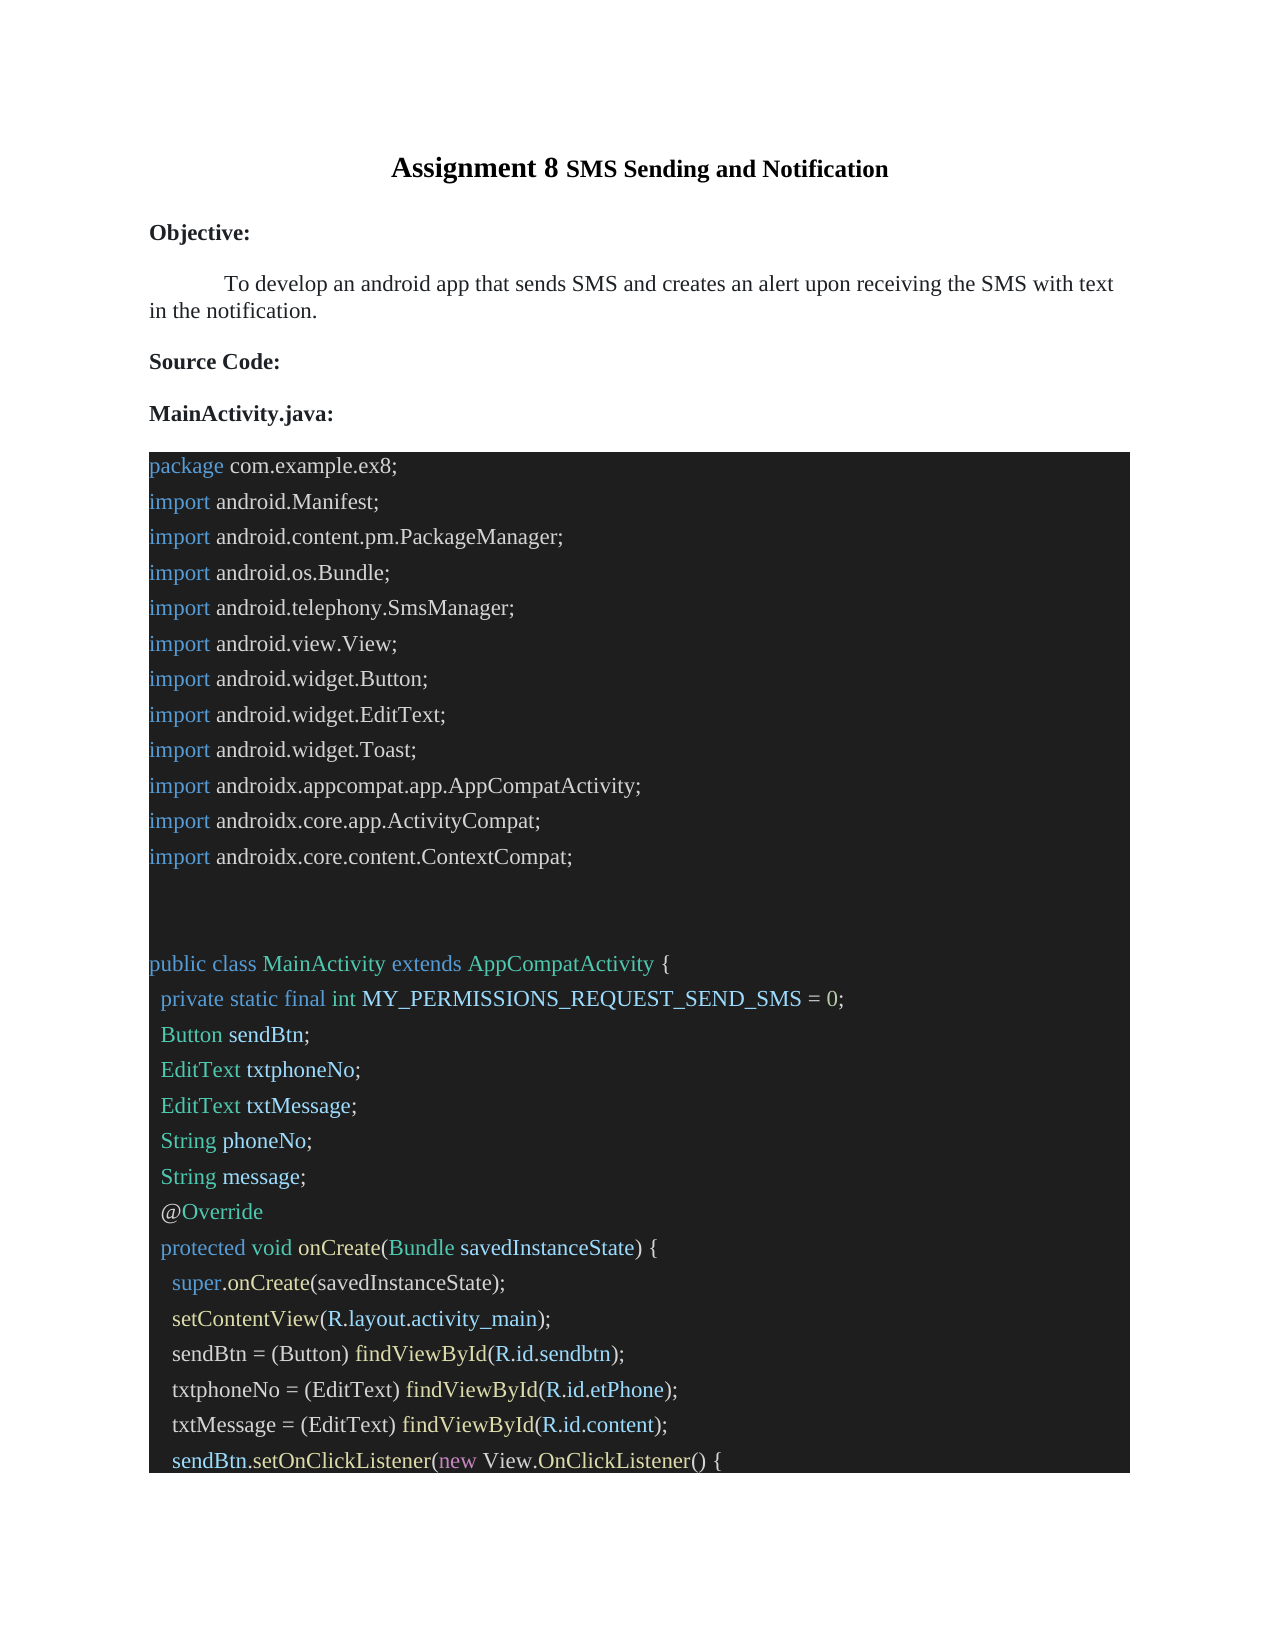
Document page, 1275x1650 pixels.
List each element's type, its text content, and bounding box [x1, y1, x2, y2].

text import android.content.pm.PackageManager; [149, 523, 1130, 550]
text import androidx.core.content.ContextCompat; [149, 843, 1130, 869]
text txtphoneNo = (EditText) findViewById(R.id.etPhone); [149, 1376, 1130, 1402]
text protected void onCreate(Bundle savedInstanceState) { [149, 1234, 1130, 1260]
text import android.os.Bundle; [149, 559, 1130, 585]
text import androidx.appcompat.app.AppCompatActivity; [149, 772, 1130, 798]
text String phoneNo; [149, 1127, 1130, 1153]
text import android.telephony.SmsManager; [149, 594, 1130, 621]
text txtMessage = (EditText) findViewById(R.id.content); [149, 1411, 1130, 1438]
text import android.view.View; [149, 630, 1130, 656]
text setContentView(R.layout.activity_main); [149, 1305, 1130, 1331]
text String message; [149, 1163, 1130, 1189]
text private static final int MY_PERMISSIONS_REQUEST_SEND_SMS = 0; [149, 985, 1130, 1011]
text package com.example.ex8; [149, 452, 1130, 479]
text import android.widget.Button; [149, 665, 1130, 692]
text To develop an android app that sends SMS and creates an alert upon receiving the SMS with text in the notification. [149, 271, 1130, 323]
text Assignment 8 SMS Sending and Notification [149, 150, 1130, 184]
text sendBtn = (Button) findViewById(R.id.sendbtn); [149, 1340, 1130, 1367]
text super.onCreate(savedInstanceState); [149, 1269, 1130, 1296]
text import android.Manifest; [149, 488, 1130, 514]
text Objective: [149, 219, 1130, 246]
text MainActivity.java: [149, 399, 1130, 426]
text EditText txtMessage; [149, 1092, 1130, 1118]
text import android.widget.EditText; [149, 701, 1130, 727]
text import android.widget.Toast; [149, 736, 1130, 763]
text sendBtn.setOnClickListener(new View.OnClickListener() { [149, 1447, 1130, 1473]
text @Override [149, 1198, 1130, 1224]
text public class MainActivity extends AppCompatActivity { [149, 949, 1130, 976]
text Source Code: [149, 348, 1130, 374]
text Button sendBtn; [149, 1021, 1130, 1047]
text EditText txtphoneNo; [149, 1056, 1130, 1082]
text import androidx.core.app.ActivityCompat; [149, 807, 1130, 834]
